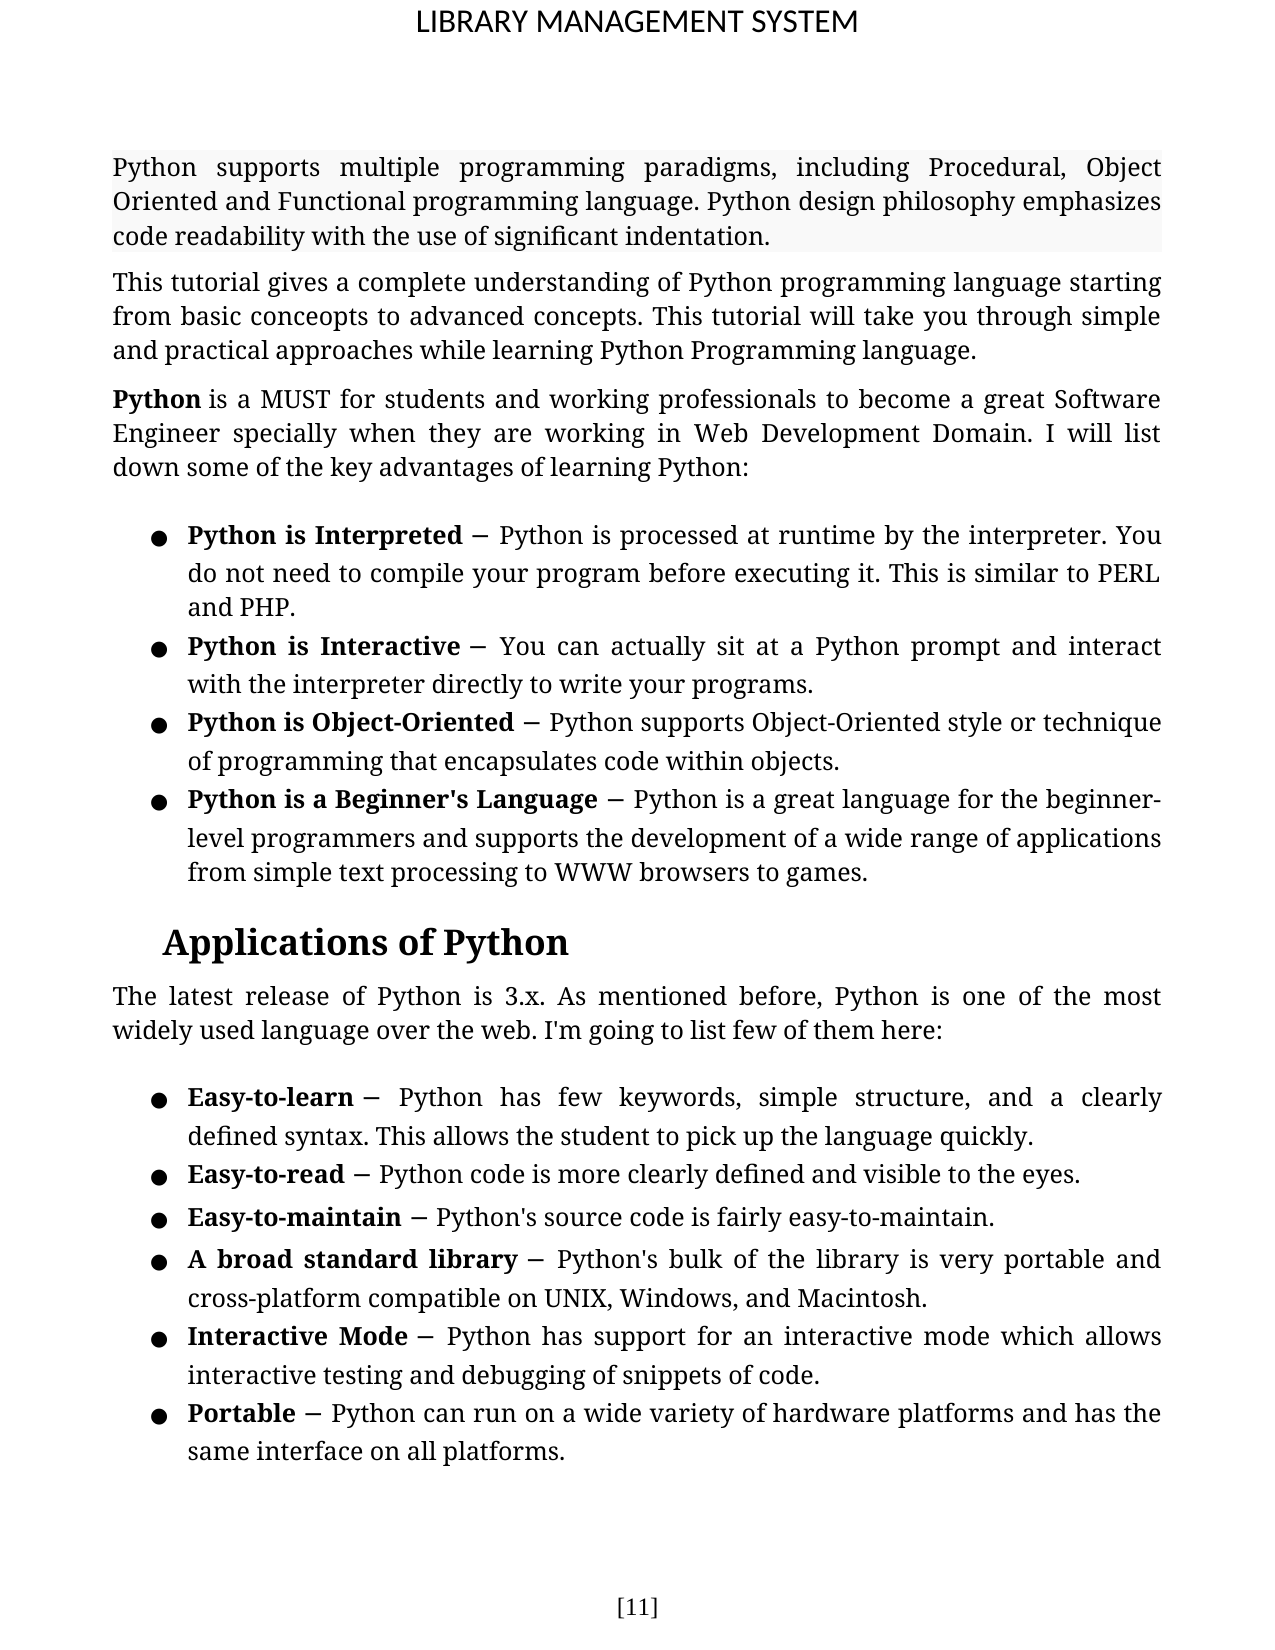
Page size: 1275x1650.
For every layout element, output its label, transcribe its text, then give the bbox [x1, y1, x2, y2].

list Easy-to-read − Python code is more clearly defined and visible to the eyes. [150, 1152, 1162, 1195]
text Python supports multiple programming paradigms, including Procedural, Object Oriented and Functional programming language. Python design philosophy emphasizes code readability with the use of significant indentation. [112, 150, 1162, 252]
list Interactive Mode − Python has support for an interactive mode which allows interactive testing and debugging of snippets of code. [150, 1314, 1162, 1391]
list Easy-to-learn − Python has few keywords, simple structure, and a clearly defined syntax. This allows the student to pick up the language quickly. [150, 1076, 1162, 1152]
list Easy-to-maintain − Python's source code is fairly easy-to-maintain. [150, 1195, 1162, 1238]
list Python is Object-Oriented − Python supports Object-Oriented style or technique of programming that encapsulates code within objects. [150, 701, 1162, 778]
list Portable − Python can run on a wide variety of hardware platforms and has the same interface on all platforms. [150, 1391, 1162, 1468]
subtitle Applications of Python [112, 918, 1162, 966]
list Python is a Beginner's Language − Python is a great language for the beginner-level programmers and supports the development of a wide range of applications from simple text processing to WWW browsers to games. [150, 778, 1162, 888]
list A broad standard library − Python's bulk of the library is very portable and cross-platform compatible on UNIX, Windows, and Macintosh. [150, 1238, 1162, 1314]
list Python is Interactive − You can actually sit at a Python prompt and interact with the interpreter directly to write your programs. [150, 624, 1162, 701]
text This tutorial gives a complete understanding of Python programming language starting from basic conceopts to advanced concepts. This tutorial will take you through simple and practical approaches while learning Python Programming language. [112, 265, 1162, 367]
text Python is a MUST for students and working professionals to become a great Software Engineer specially when they are working in Web Development Domain. I will list down some of the key advantages of learning Python: [112, 382, 1162, 484]
text The latest release of Python is 3.x. As mentioned before, Python is one of the most widely used language over the web. I'm going to list few of them here: [112, 978, 1162, 1046]
list Python is Interpreted − Python is processed at runtime by the interpreter. You do not need to compile your program before executing it. This is similar to PERL and PHP. [150, 513, 1162, 624]
